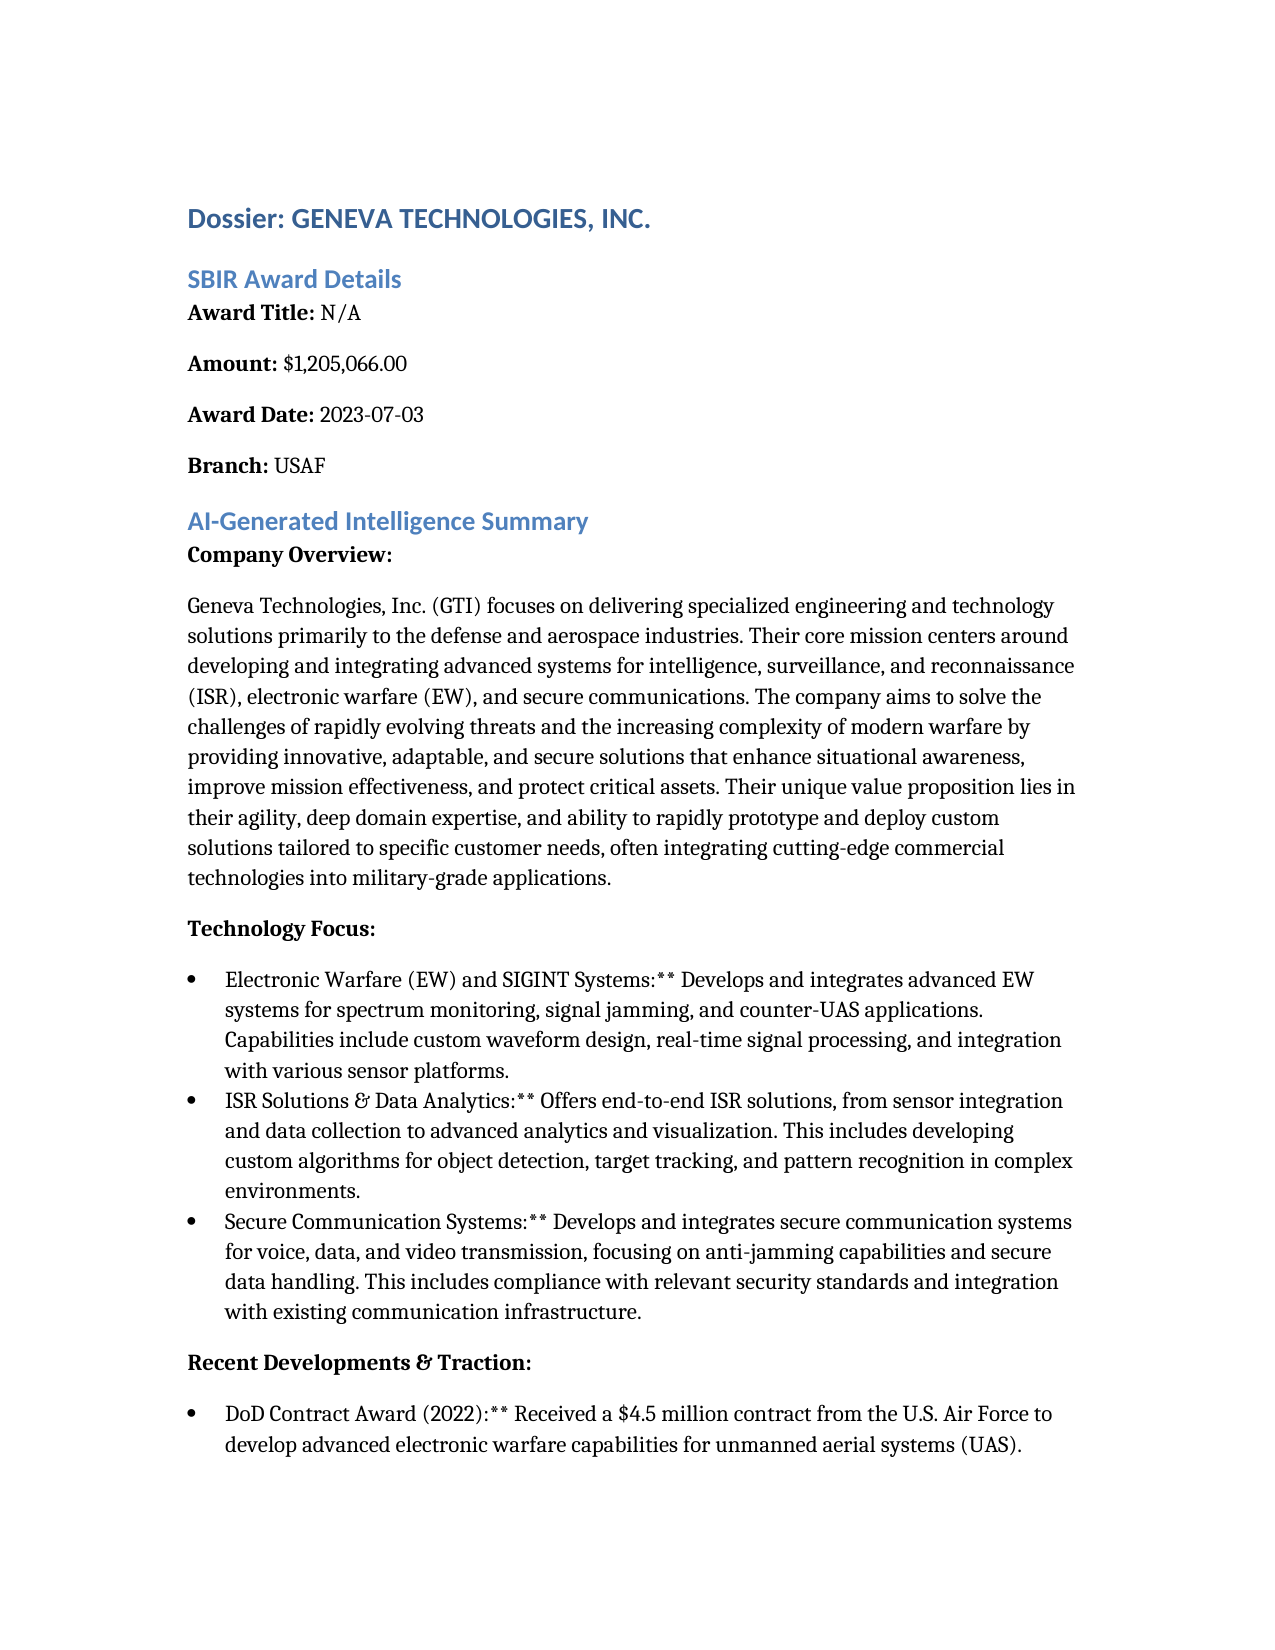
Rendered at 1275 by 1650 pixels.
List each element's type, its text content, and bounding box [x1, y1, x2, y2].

text Award Date: 2023-07-03 [187, 402, 1087, 428]
text Amount: $1,205,066.00 [187, 351, 1087, 377]
list Secure Communication Systems:** Develops and integrates secure communication systems for voice, data, and video transmission, focusing on anti-jamming capabilities and secure data handling. This includes compliance with relevant security standards and integration with existing communication infrastructure. [187, 1208, 1087, 1325]
subtitle AI-Generated Intelligence Summary [187, 504, 1087, 537]
list ISR Solutions & Data Analytics:** Offers end-to-end ISR solutions, from sensor integration and data collection to advanced analytics and visualization. This includes developing custom algorithms for object detection, target tracking, and pattern recognition in complex environments. [187, 1088, 1087, 1204]
text Recent Developments & Traction: [187, 1350, 1087, 1376]
subtitle SBIR Award Details [187, 262, 1087, 295]
subtitle Dossier: GENEVA TECHNOLOGIES, INC. [187, 200, 1087, 236]
text Branch: USAF [187, 453, 1087, 479]
list Electronic Warfare (EW) and SIGINT Systems:** Develops and integrates advanced EW systems for spectrum monitoring, signal jamming, and counter-UAS applications. Capabilities include custom waveform design, real-time signal processing, and integration with various sensor platforms. [187, 967, 1087, 1084]
text Award Title: N/A [187, 300, 1087, 326]
text Company Overview: [187, 542, 1087, 568]
text Geneva Technologies, Inc. (GTI) focuses on delivering specialized engineering and technology solutions primarily to the defense and aerospace industries. Their core mission centers around developing and integrating advanced systems for intelligence, surveillance, and reconnaissance (ISR), electronic warfare (EW), and secure communications. The company aims to solve the challenges of rapidly evolving threats and the increasing complexity of modern warfare by providing innovative, adaptable, and secure solutions that enhance situational awareness, improve mission effectiveness, and protect critical assets. Their unique value proposition lies in their agility, deep domain expertise, and ability to rapidly prototype and deploy custom solutions tailored to specific customer needs, often integrating cutting-edge commercial technologies into military-grade applications. [187, 593, 1087, 891]
text Technology Focus: [187, 916, 1087, 942]
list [187, 1401, 1087, 1458]
